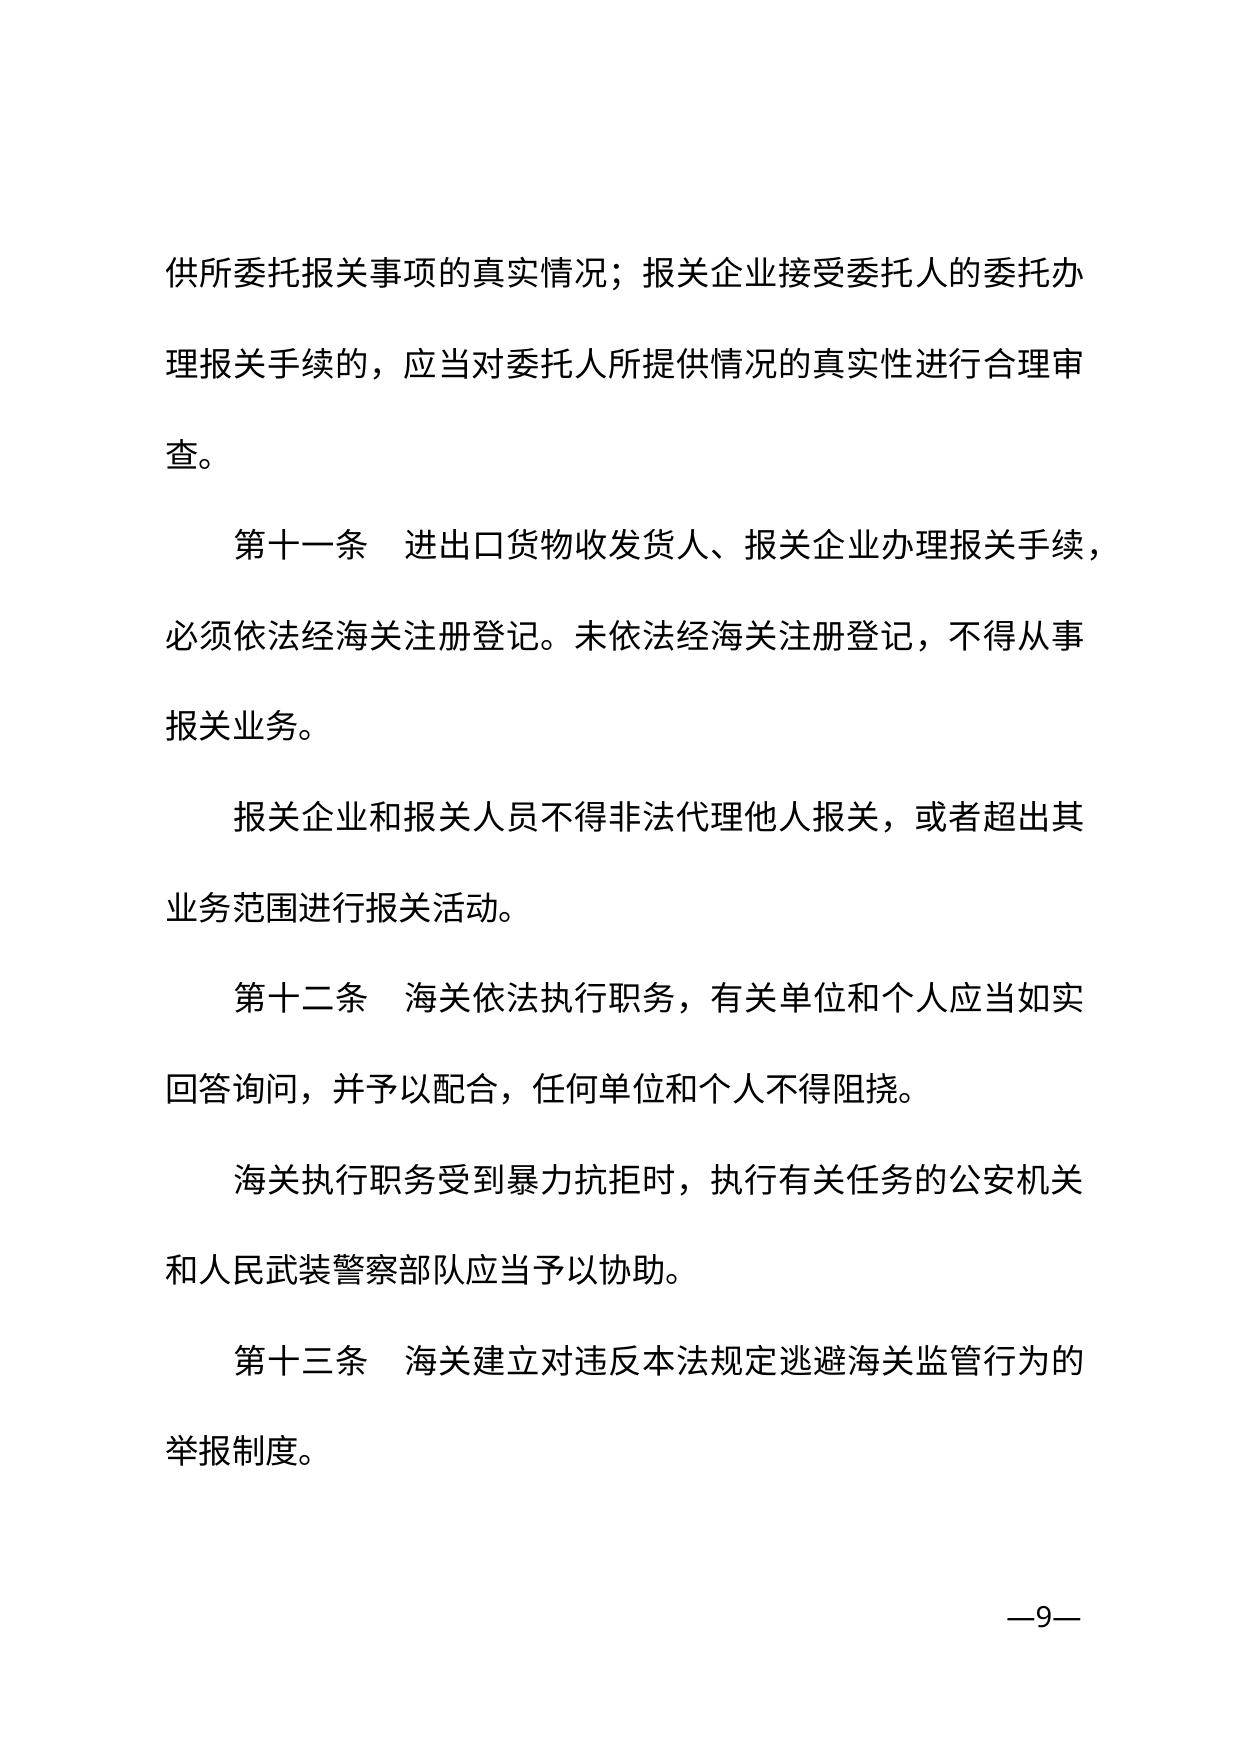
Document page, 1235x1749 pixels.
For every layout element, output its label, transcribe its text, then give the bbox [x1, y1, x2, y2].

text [165, 226, 1087, 498]
text 第十一条 进出口货物收发货人、报关企业办理报关手续，必须依法经海关注册登记。未依法经海关注册登记，不得从事报关业务。 [165, 498, 1087, 770]
text 报关企业和报关人员不得非法代理他人报关，或者超出其业务范围进行报关活动。 [165, 770, 1087, 951]
text 海关执行职务受到暴力抗拒时，执行有关任务的公安机关和人民武装警察部队应当予以协助。 [165, 1132, 1087, 1313]
text 第十三条 海关建立对违反本法规定逃避海关监管行为的举报制度。 [165, 1313, 1087, 1495]
text 第十二条 海关依法执行职务，有关单位和个人应当如实回答询问，并予以配合，任何单位和个人不得阻挠。 [165, 951, 1087, 1132]
